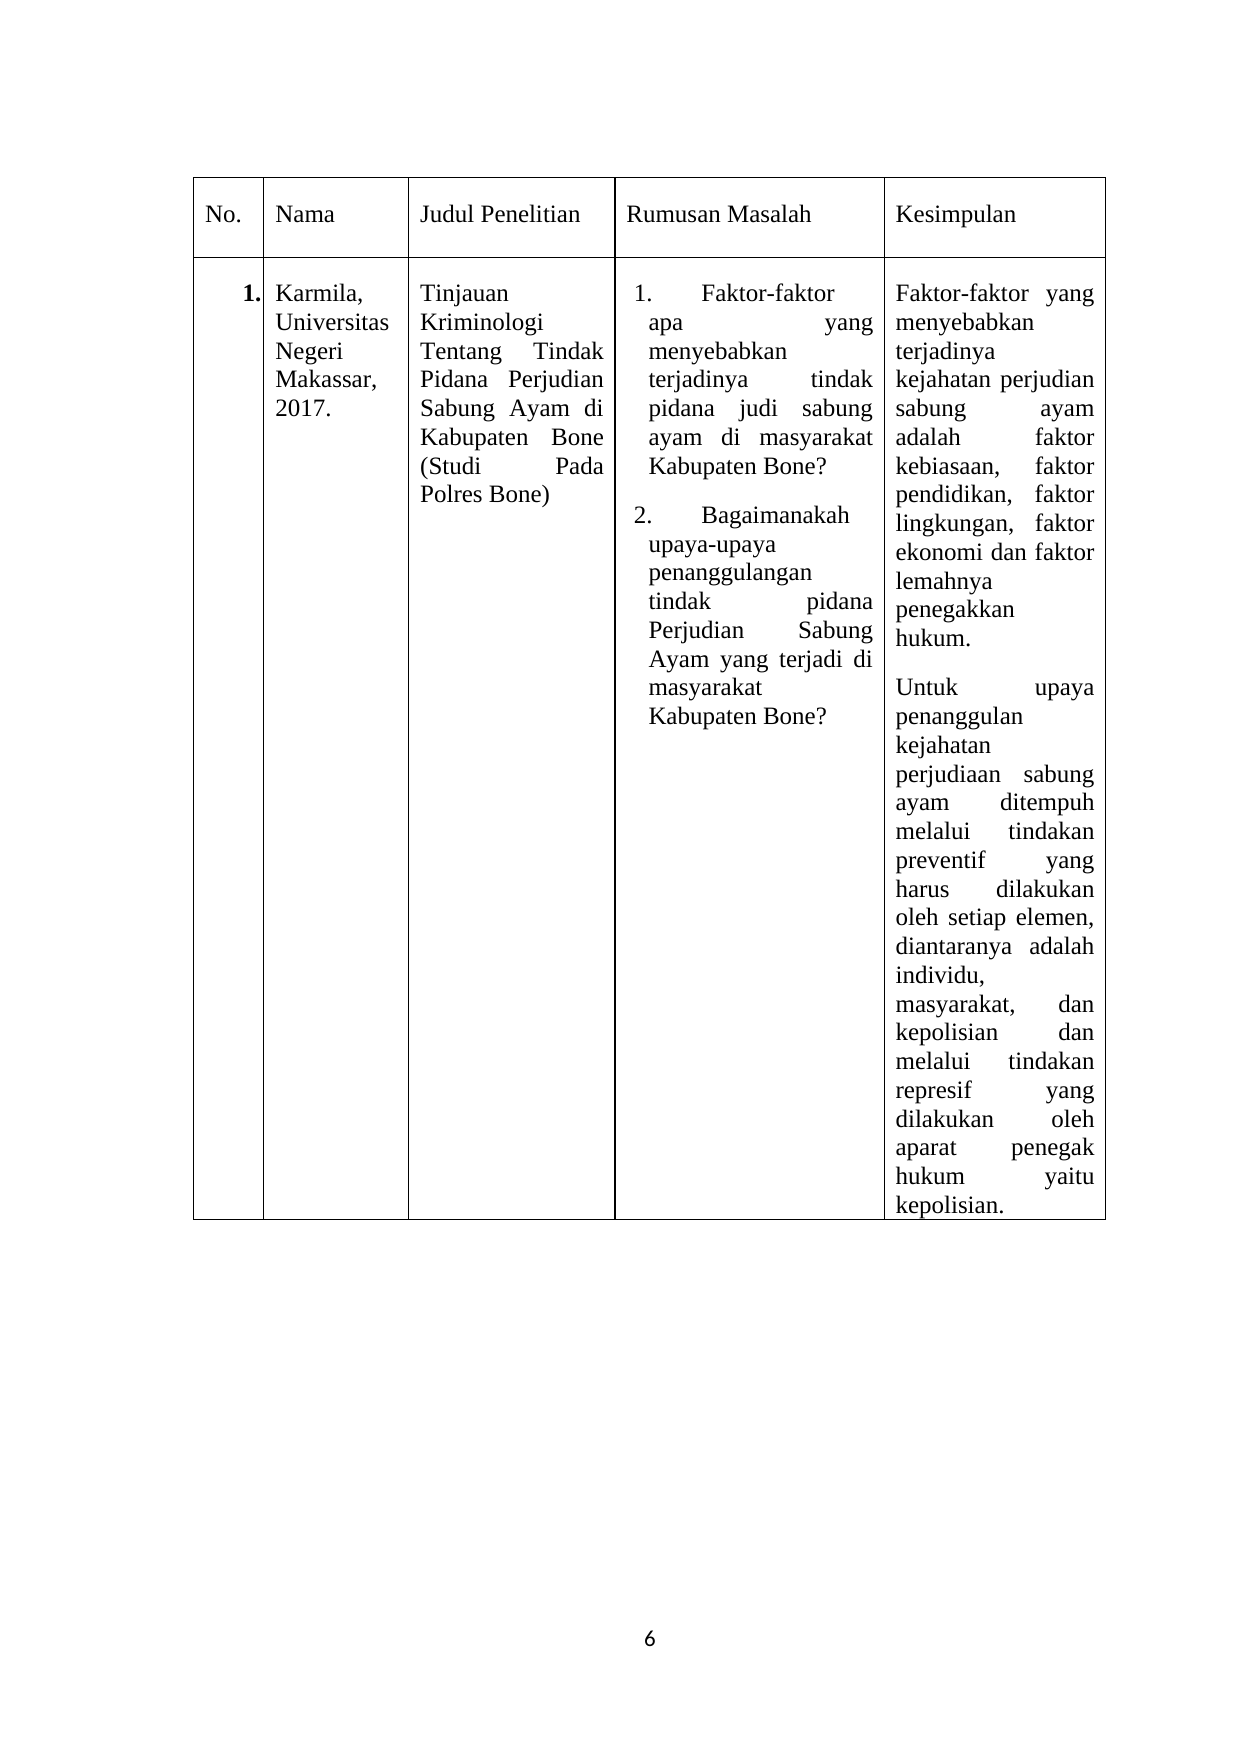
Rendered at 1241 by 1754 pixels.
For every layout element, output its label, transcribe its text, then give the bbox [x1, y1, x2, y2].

table_cell Tinjauan Kriminologi Tentang Tindak Pidana Perjudian Sabung Ayam di Kabupaten Bone (Studi Pada Polres Bone) [409, 258, 614, 1219]
table_header Rumusan Masalah [616, 178, 884, 257]
table_header No. [194, 178, 263, 257]
table_cell Faktor-faktor yang menyebabkan terjadinya kejahatan perjudian sabung ayam adalah faktor kebiasaan, faktor pendidikan, faktor lingkungan, faktor ekonomi dan faktor lemahnya penegakkan hukum. Untuk upaya penanggulan kejahatan perjudiaan sabung ayam ditempuh melalui tindakan preventif yang harus dilakukan oleh setiap elemen, diantaranya adalah individu, masyarakat, dan kepolisian dan melalui tindakan represif yang dilakukan oleh aparat penegak hukum yaitu kepolisian. [885, 258, 1105, 1219]
table_cell Karmila, Universitas Negeri Makassar, 2017. [264, 258, 408, 1219]
table_header Judul Penelitian [409, 178, 614, 257]
table_cell [194, 258, 263, 1219]
table_cell Faktor-faktor apa yang menyebabkan terjadinya tindak pidana judi sabung ayam di masyarakat Kabupaten Bone? Bagaimanakah upaya-upaya penanggulangan tindak pidana Perjudian Sabung Ayam yang terjadi di masyarakat Kabupaten Bone? [616, 258, 884, 1219]
table_header Kesimpulan [885, 178, 1105, 257]
table_header Nama [264, 178, 408, 257]
